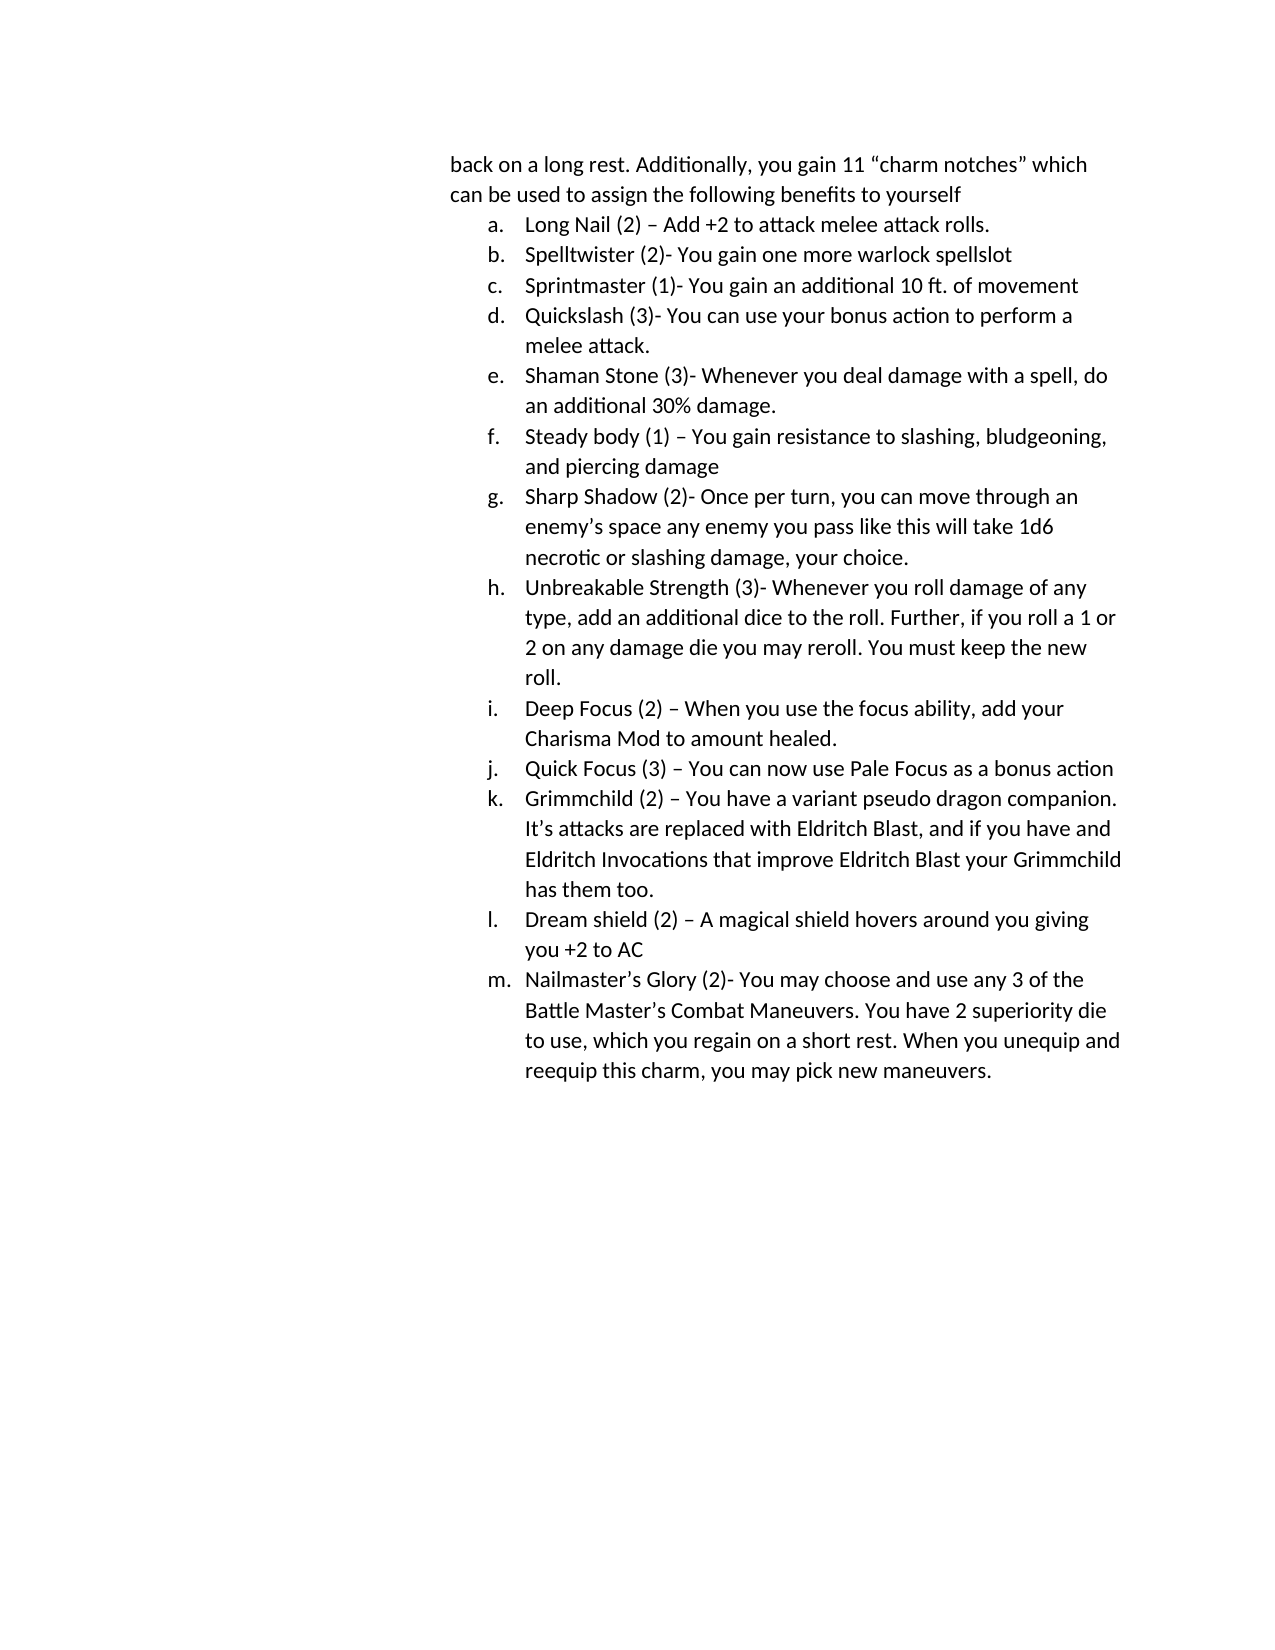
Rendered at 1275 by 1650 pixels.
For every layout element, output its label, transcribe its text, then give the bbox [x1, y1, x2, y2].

list Quick Focus (3) – You can now use Pale Focus as a bonus action [487, 754, 1125, 782]
list Deep Focus (2) – When you use the focus ability, add your Charisma Mod to amount healed. [487, 694, 1125, 752]
list Unbreakable Strength (3)- Whenever you roll damage of any type, add an additional dice to the roll. Further, if you roll a 1 or 2 on any damage die you may reroll. You must keep the new roll. [487, 573, 1125, 692]
list Quickslash (3)- You can use your bonus action to perform a melee attack. [487, 301, 1125, 359]
list Shaman Stone (3)- Whenever you deal damage with a spell, do an additional 30% damage. [487, 361, 1125, 420]
list Spelltwister (2)- You gain one more warlock spellslot [487, 241, 1125, 269]
list Grimmchild (2) – You have a variant pseudo dragon companion. It’s attacks are replaced with Eldritch Blast, and if you have and Eldritch Invocations that improve Eldritch Blast your Grimmchild has them too. [487, 784, 1125, 903]
list Dream shield (2) – A magical shield hovers around you giving you +2 to AC [487, 905, 1125, 963]
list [412, 150, 1125, 208]
list Sharp Shadow (2)- Once per turn, you can move through an enemy’s space any enemy you pass like this will take 1d6 necrotic or slashing damage, your choice. [487, 482, 1125, 571]
list Nailmaster’s Glory (2)- You may choose and use any 3 of the Battle Master’s Combat Maneuvers. You have 2 superiority die to use, which you regain on a short rest. When you unequip and reequip this charm, you may pick new maneuvers. [487, 966, 1125, 1084]
list Long Nail (2) – Add +2 to attack melee attack rolls. [487, 210, 1125, 238]
list Sprintmaster (1)- You gain an additional 10 ft. of movement [487, 271, 1125, 299]
list Steady body (1) – You gain resistance to slashing, bludgeoning, and piercing damage [487, 422, 1125, 480]
